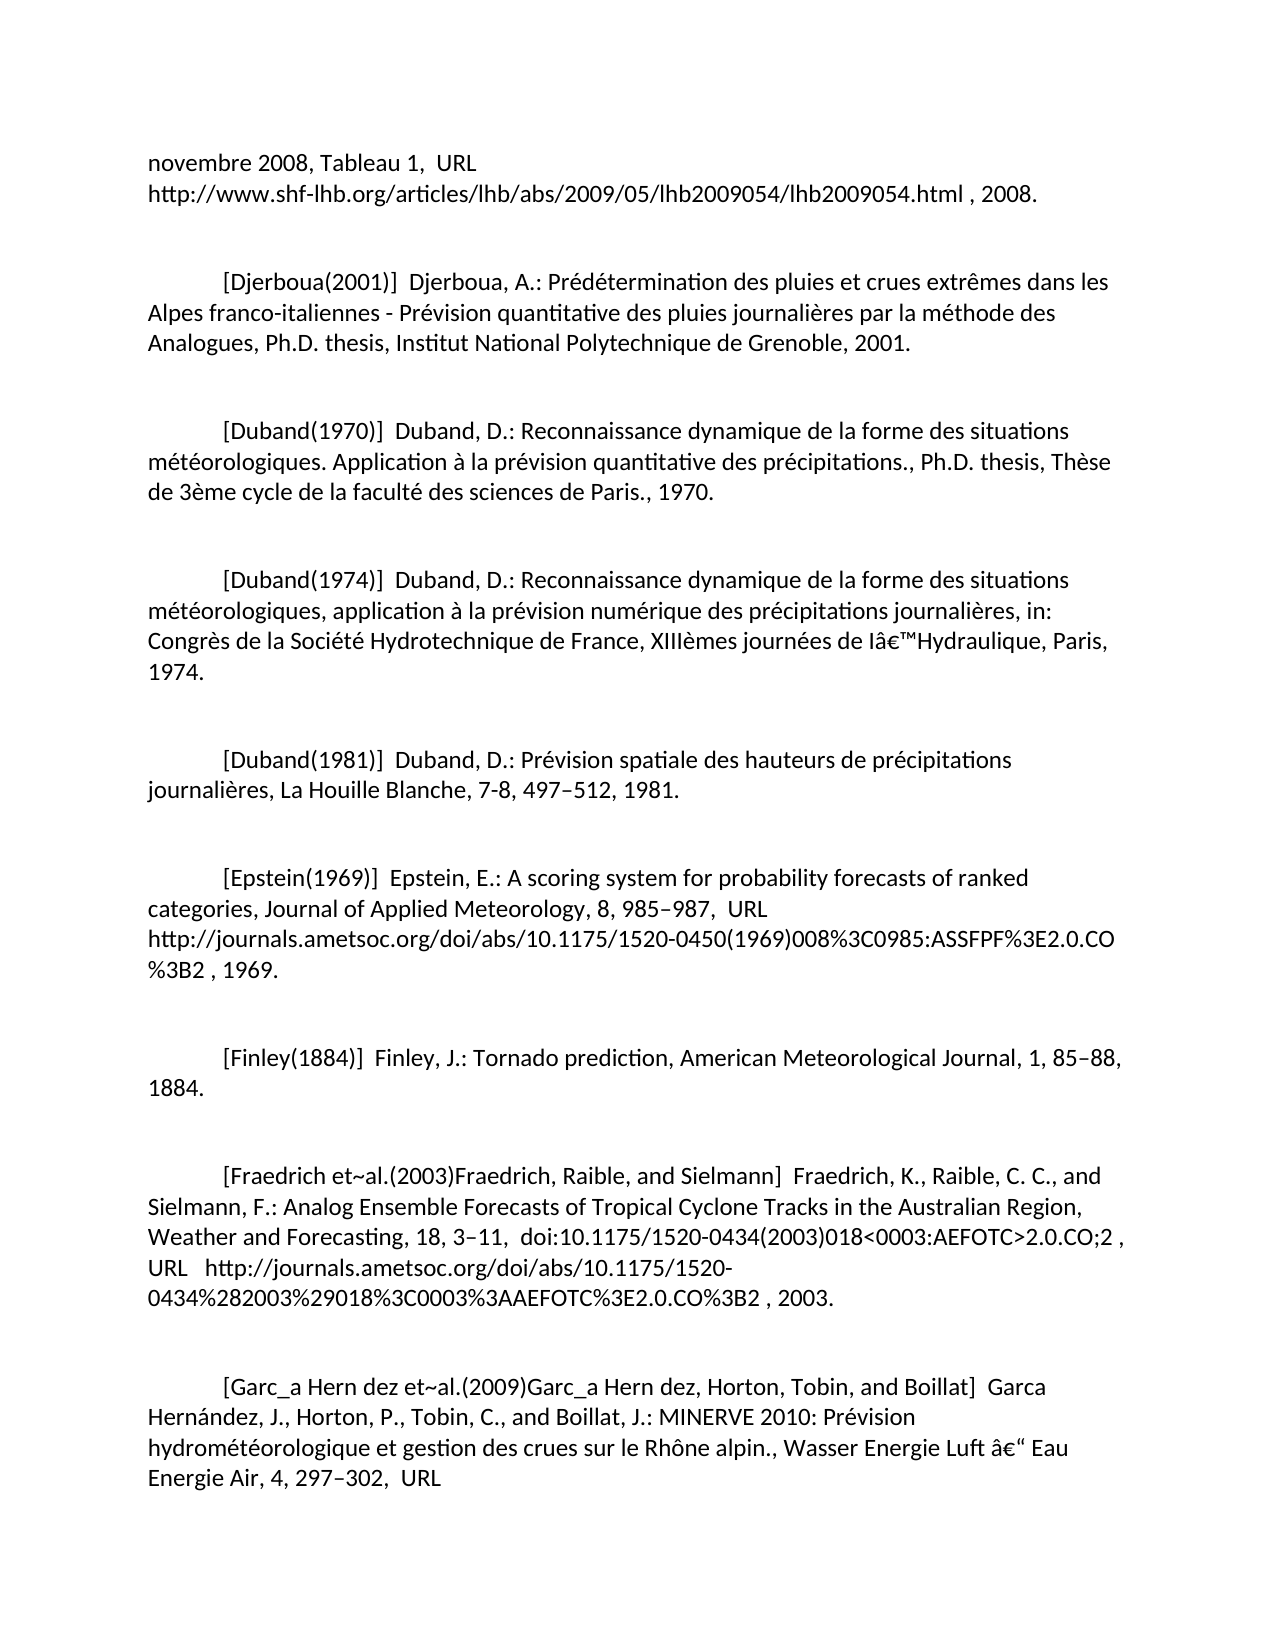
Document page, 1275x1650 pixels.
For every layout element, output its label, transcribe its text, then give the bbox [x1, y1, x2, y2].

text [Epstein(1969)] Epstein, E.: A scoring system for probability forecasts of ranked categories, Journal of Applied Meteorology, 8, 985–987, URL http://journals.ametsoc.org/doi/abs/10.1175/1520-0450(1969)008%3C0985:ASSFPF%3E2.0.CO%3B2 , 1969. [148, 862, 1127, 984]
text [Duband(1981)] Duband, D.: Prévision spatiale des hauteurs de précipitations journalières, La Houille Blanche, 7-8, 497–512, 1981. [148, 744, 1127, 805]
text [Fraedrich et~al.(2003)Fraedrich, Raible, and Sielmann] Fraedrich, K., Raible, C. C., and Sielmann, F.: Analog Ensemble Forecasts of Tropical Cyclone Tracks in the Australian Region, Weather and Forecasting, 18, 3–11, doi:10.1175/1520-0434(2003)018<0003:AEFOTC>2.0.CO;2 , URL http://journals.ametsoc.org/doi/abs/10.1175/1520-0434%282003%29018%3C0003%3AAEFOTC%3E2.0.CO%3B2 , 2003. [148, 1161, 1127, 1313]
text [148, 1371, 1127, 1493]
text [Djerboua(2001)] Djerboua, A.: Prédétermination des pluies et crues extrêmes dans les Alpes franco-italiennes - Prévision quantitative des pluies journalières par la méthode des Analogues, Ph.D. thesis, Institut National Polytechnique de Grenoble, 2001. [148, 266, 1127, 358]
text [Duband(1974)] Duband, D.: Reconnaissance dynamique de la forme des situations météorologiques, application à la prévision numérique des précipitations journalières, in: Congrès de la Société Hydrotechnique de France, XIIIèmes journées de Iâ€™Hydraulique, Paris, 1974. [148, 564, 1127, 686]
text [Duband(1970)] Duband, D.: Reconnaissance dynamique de la forme des situations météorologiques. Application à la prévision quantitative des précipitations., Ph.D. thesis, Thèse de 3ème cycle de la faculté des sciences de Paris., 1970. [148, 415, 1127, 507]
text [148, 148, 1127, 209]
text [Finley(1884)] Finley, J.: Tornado prediction, American Meteorological Journal, 1, 85–88, 1884. [148, 1042, 1127, 1103]
